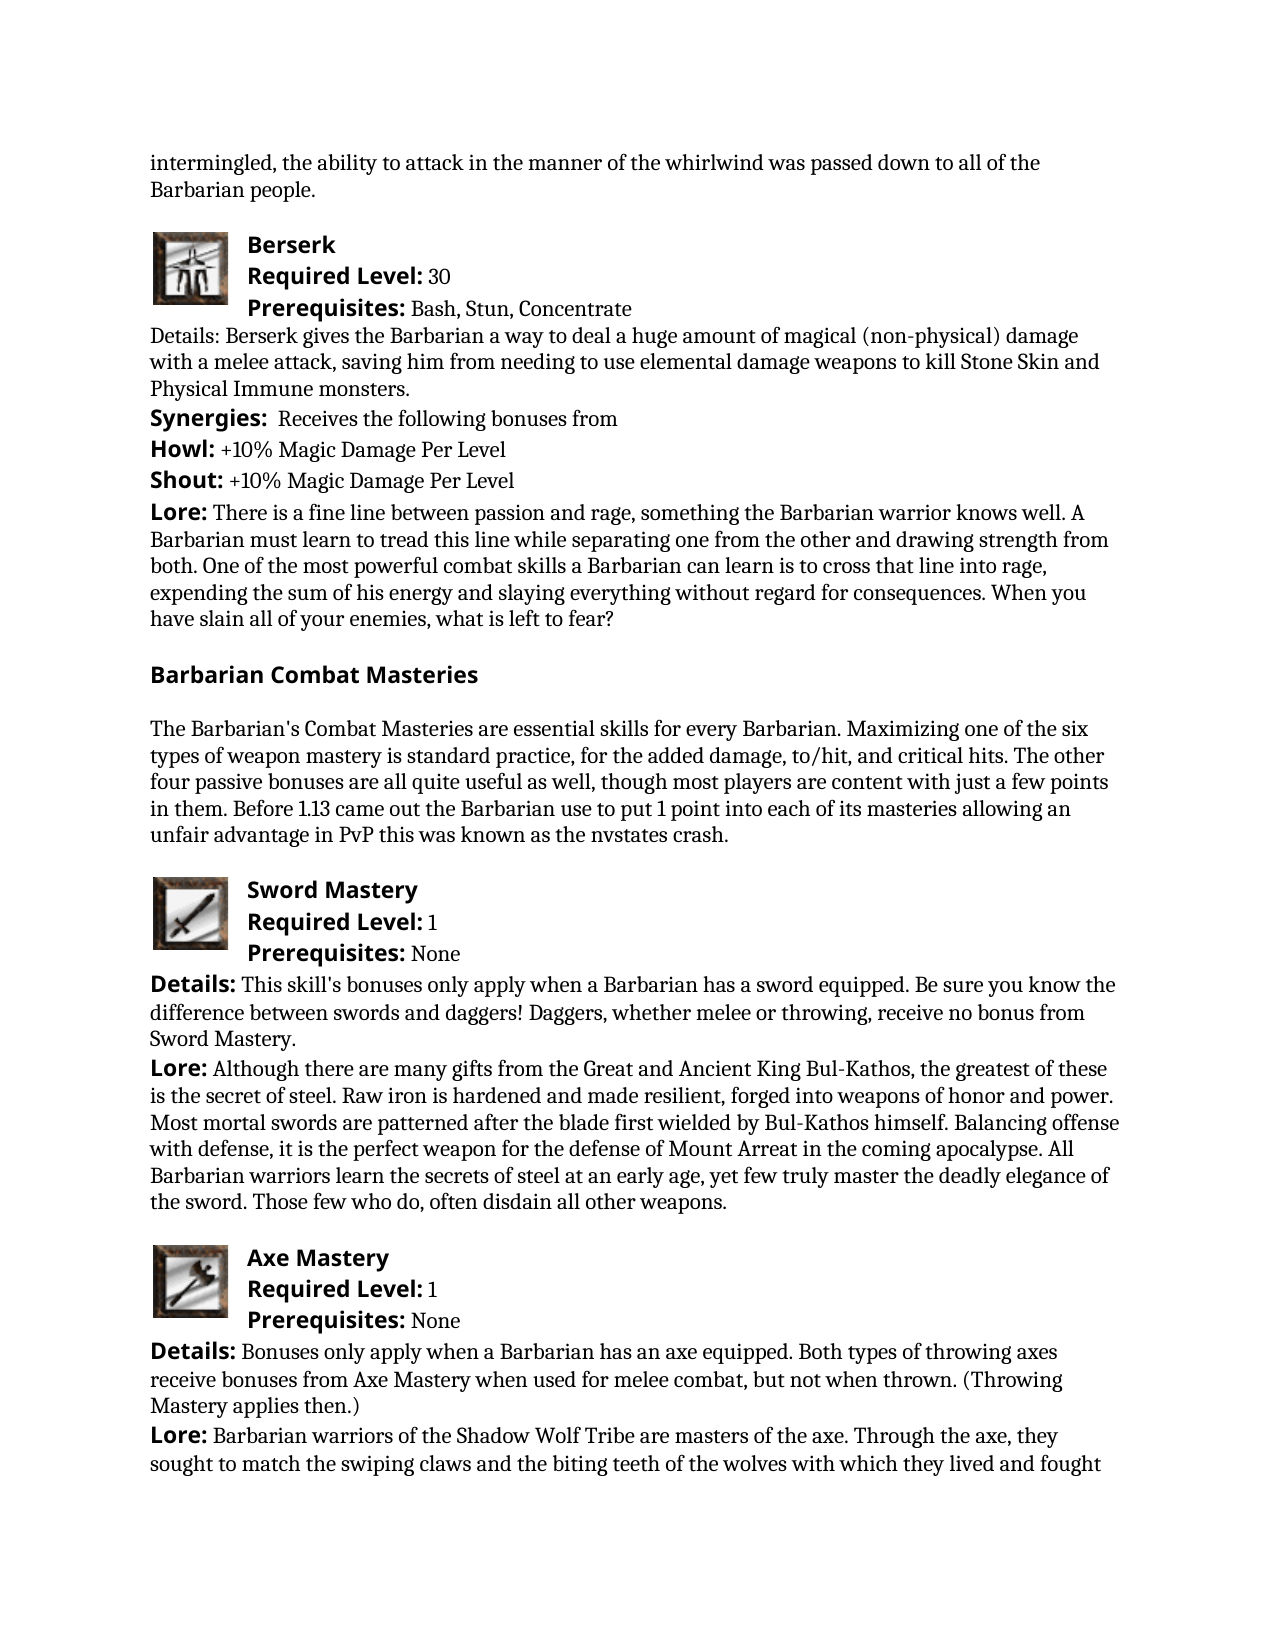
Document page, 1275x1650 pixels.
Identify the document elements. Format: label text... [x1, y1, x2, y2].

text Berserk [150, 229, 1125, 260]
text The Barbarian's Combat Masteries are essential skills for every Barbarian. Maximizing one of the six types of weapon mastery is standard practice, for the added damage, to/hit, and critical hits. The other four passive bonuses are all quite useful as well, though most players are content with just a few points in them. Before 1.13 came out the Barbarian use to put 1 point into each of its masteries allowing an unfair advantage in PvP this was known as the nvstates crash. [150, 716, 1125, 848]
text Required Level: 30 [229, 260, 1125, 292]
text Required Level: 1 [229, 1273, 1125, 1304]
text Prerequisites: None [150, 1304, 1125, 1335]
picture [153, 232, 229, 305]
text Axe Mastery [150, 1241, 1125, 1273]
text Sword Mastery [150, 874, 1125, 906]
text Details: Bonuses only apply when a Barbarian has an axe equipped. Both types of throwing axes receive bonuses from Axe Mastery when used for melee combat, but not when thrown. (Throwing Mastery applies then.) [150, 1335, 1125, 1419]
picture [153, 877, 229, 950]
text Lore: Although there are many gifts from the Great and Ancient King Bul-Kathos, the greatest of these is the secret of steel. Raw iron is hardened and made resilient, forged into weapons of honor and power. Most mortal swords are patterned after the blade first wielded by Bul-Kathos himself. Balancing offense with defense, it is the perfect weapon for the defense of Mount Arreat in the coming apocalypse. All Barbarian warriors learn the secrets of steel at an early age, yet few truly master the deadly elegance of the sword. Those few who do, often disdain all other weapons. [150, 1052, 1125, 1215]
text Lore: There is a fine line between passion and rage, something the Barbarian warrior knows well. A Barbarian must learn to tread this line while separating one from the other and drawing strength from both. One of the most powerful combat skills a Barbarian can learn is to cross that line into rage, expending the sum of his energy and slaying everything without regard for consequences. When you have slain all of your enemies, what is left to fear? [150, 496, 1125, 632]
text Howl: +10% Magic Damage Per Level [150, 433, 1125, 464]
text Prerequisites: Bash, Stun, Concentrate [150, 292, 1125, 323]
text Prerequisites: None [150, 937, 1125, 968]
picture [153, 1245, 229, 1318]
text Shout: +10% Magic Damage Per Level [150, 464, 1125, 496]
text Synergies: Receives the following bonuses from [150, 402, 1125, 433]
text Barbarian Combat Masteries [150, 659, 1125, 690]
text Required Level: 1 [229, 906, 1125, 937]
text Details: This skill's bonuses only apply when a Barbarian has a sword equipped. Be sure you know the difference between swords and daggers! Daggers, whether melee or throwing, receive no bonus from Sword Mastery. [150, 968, 1125, 1052]
